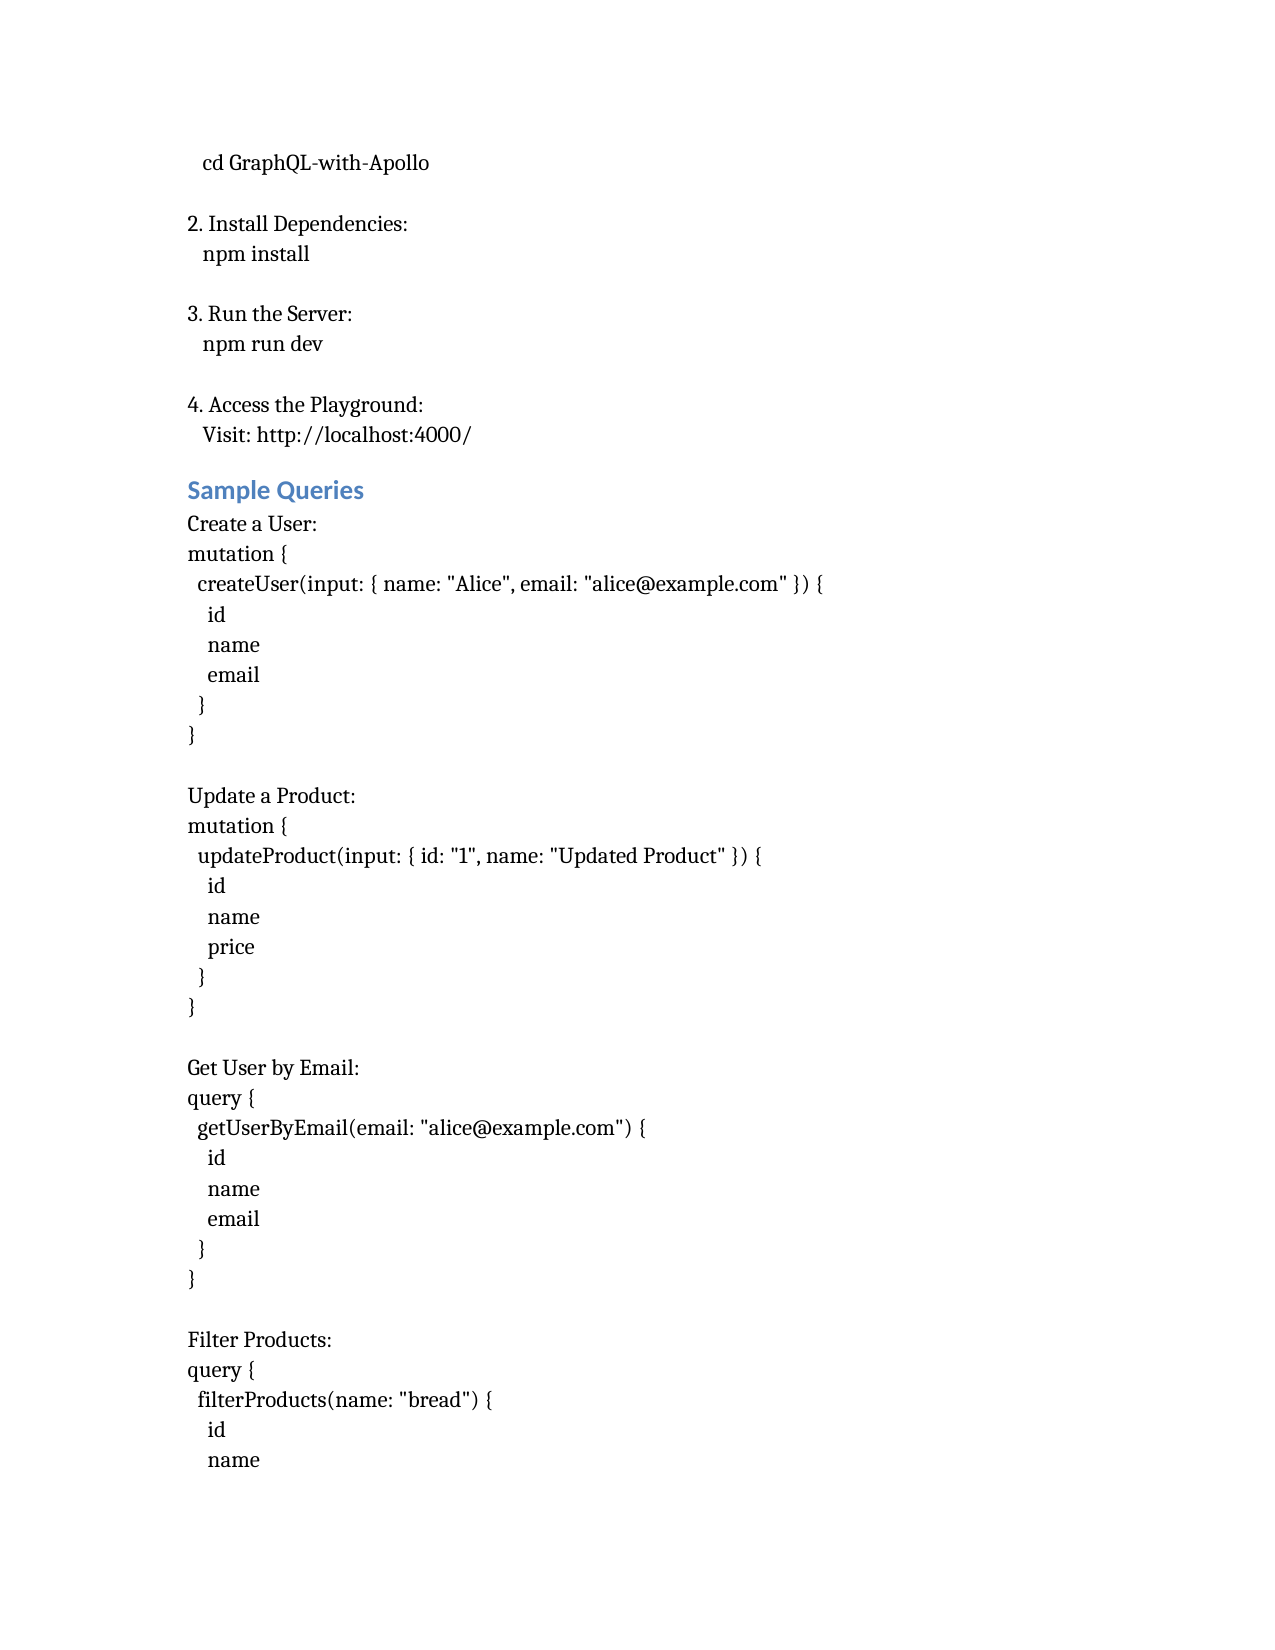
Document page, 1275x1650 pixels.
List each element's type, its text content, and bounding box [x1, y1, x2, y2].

subtitle Sample Queries [187, 473, 1087, 506]
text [187, 511, 1087, 1474]
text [187, 150, 1087, 448]
